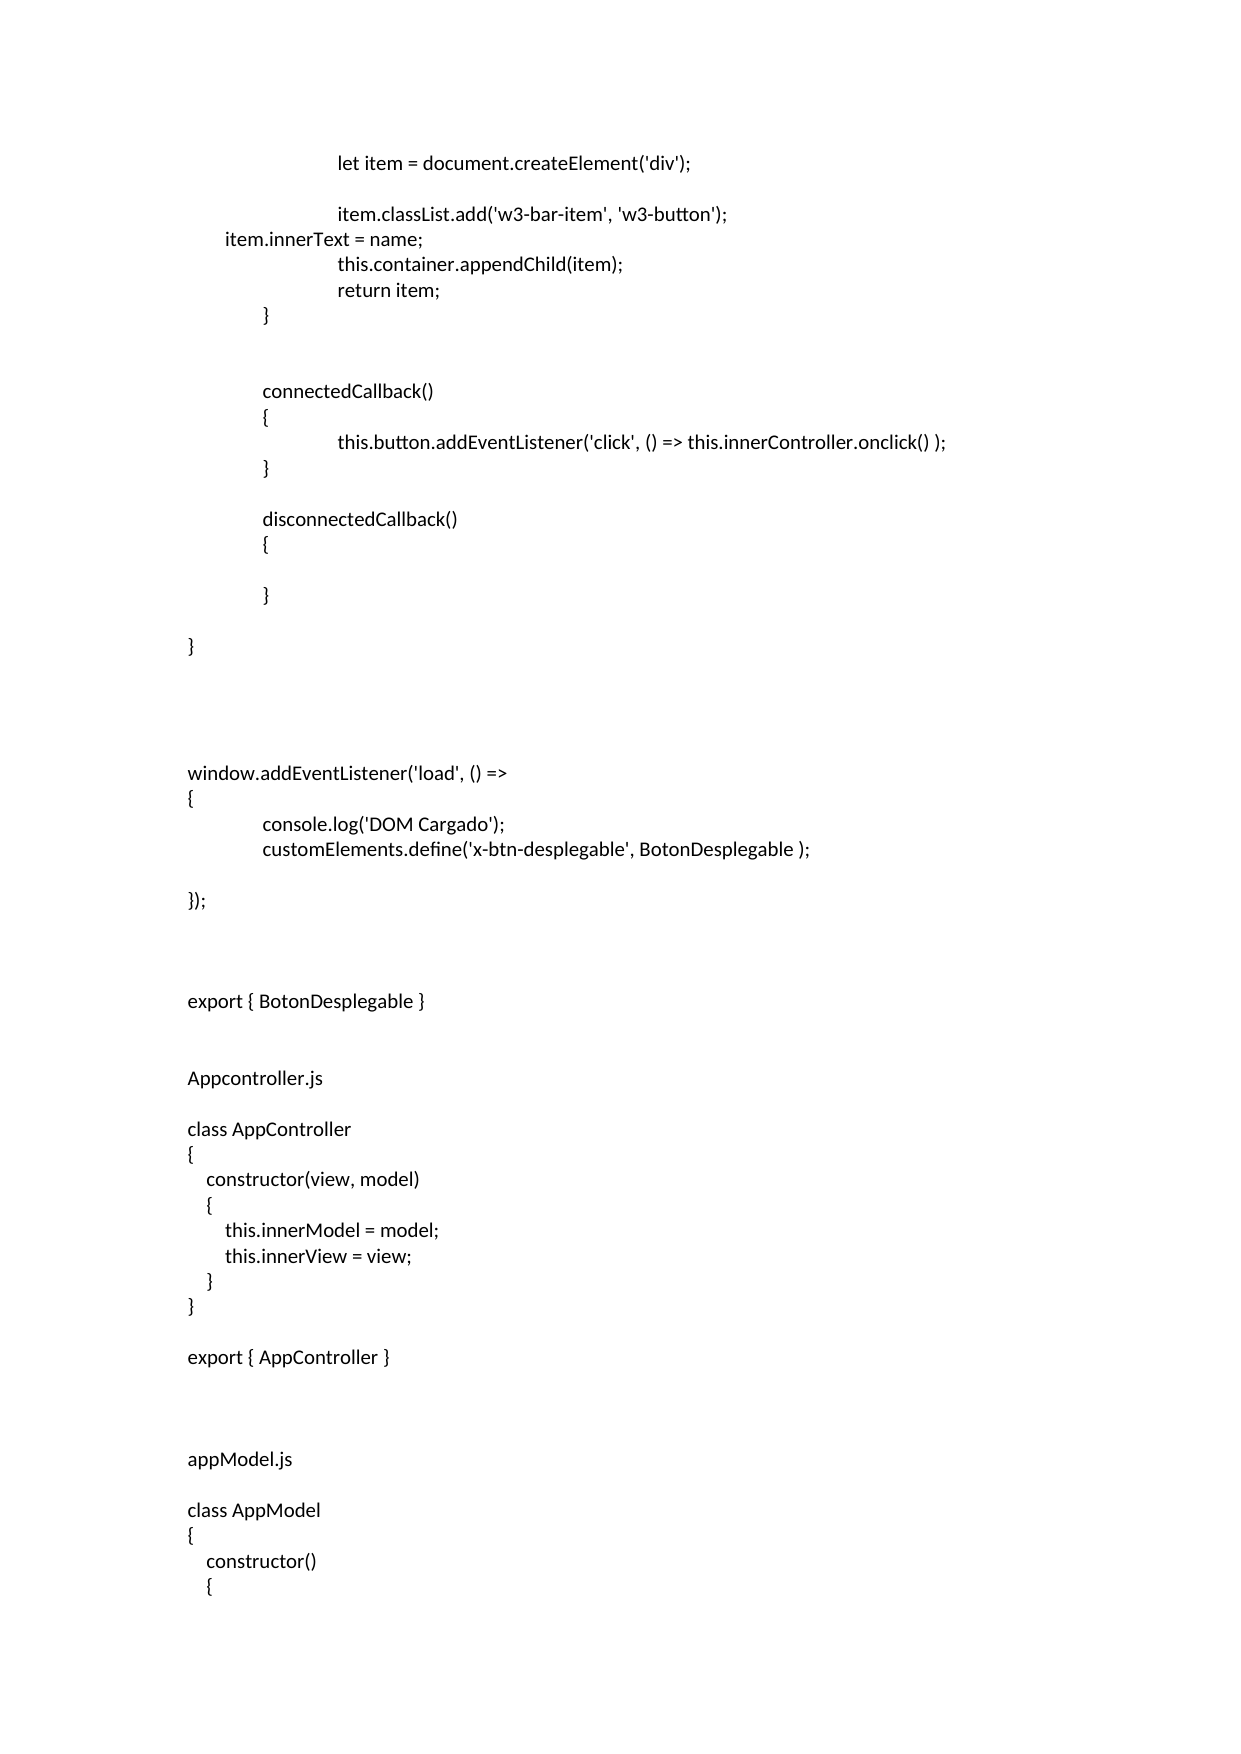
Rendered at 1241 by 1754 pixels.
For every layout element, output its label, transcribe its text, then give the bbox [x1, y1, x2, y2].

text console.log('DOM Cargado'); [187, 811, 1053, 836]
text item.innerText = name; [187, 226, 1053, 252]
text customElements.define('x-btn-desplegable', BotonDesplegable ); [187, 836, 1053, 862]
text this.innerView = view; [187, 1243, 1053, 1268]
text { [187, 404, 1053, 429]
text this.container.appendChild(item); [187, 252, 1053, 277]
text { [187, 785, 1053, 811]
text export { BotonDesplegable } [187, 989, 1053, 1014]
text constructor() [187, 1548, 1053, 1573]
text appModel.js [187, 1446, 1053, 1472]
text this.innerModel = model; [187, 1217, 1053, 1243]
text Appcontroller.js [187, 1065, 1053, 1090]
text disconnectedCallback() [187, 506, 1053, 531]
text } [187, 1268, 1053, 1294]
text { [187, 531, 1053, 557]
text } [187, 302, 1053, 328]
text } [187, 582, 1053, 607]
text } [187, 455, 1053, 480]
text { [187, 1141, 1053, 1167]
text connectedCallback() [187, 379, 1053, 404]
text { [187, 1522, 1053, 1548]
text { [187, 1192, 1053, 1217]
text let item = document.createElement('div'); [187, 150, 1053, 175]
text } [187, 633, 1053, 658]
text class AppController [187, 1116, 1053, 1141]
text constructor(view, model) [187, 1167, 1053, 1192]
text export { AppController } [187, 1344, 1053, 1370]
text { [187, 1573, 1053, 1599]
text this.button.addEventListener('click', () => this.innerController.onclick() ); [187, 429, 1053, 455]
text return item; [187, 277, 1053, 302]
text class AppModel [187, 1497, 1053, 1522]
text } [187, 1294, 1053, 1319]
text }); [187, 887, 1053, 912]
text window.addEventListener('load', () => [187, 760, 1053, 785]
text item.classList.add('w3-bar-item', 'w3-button'); [187, 201, 1053, 226]
